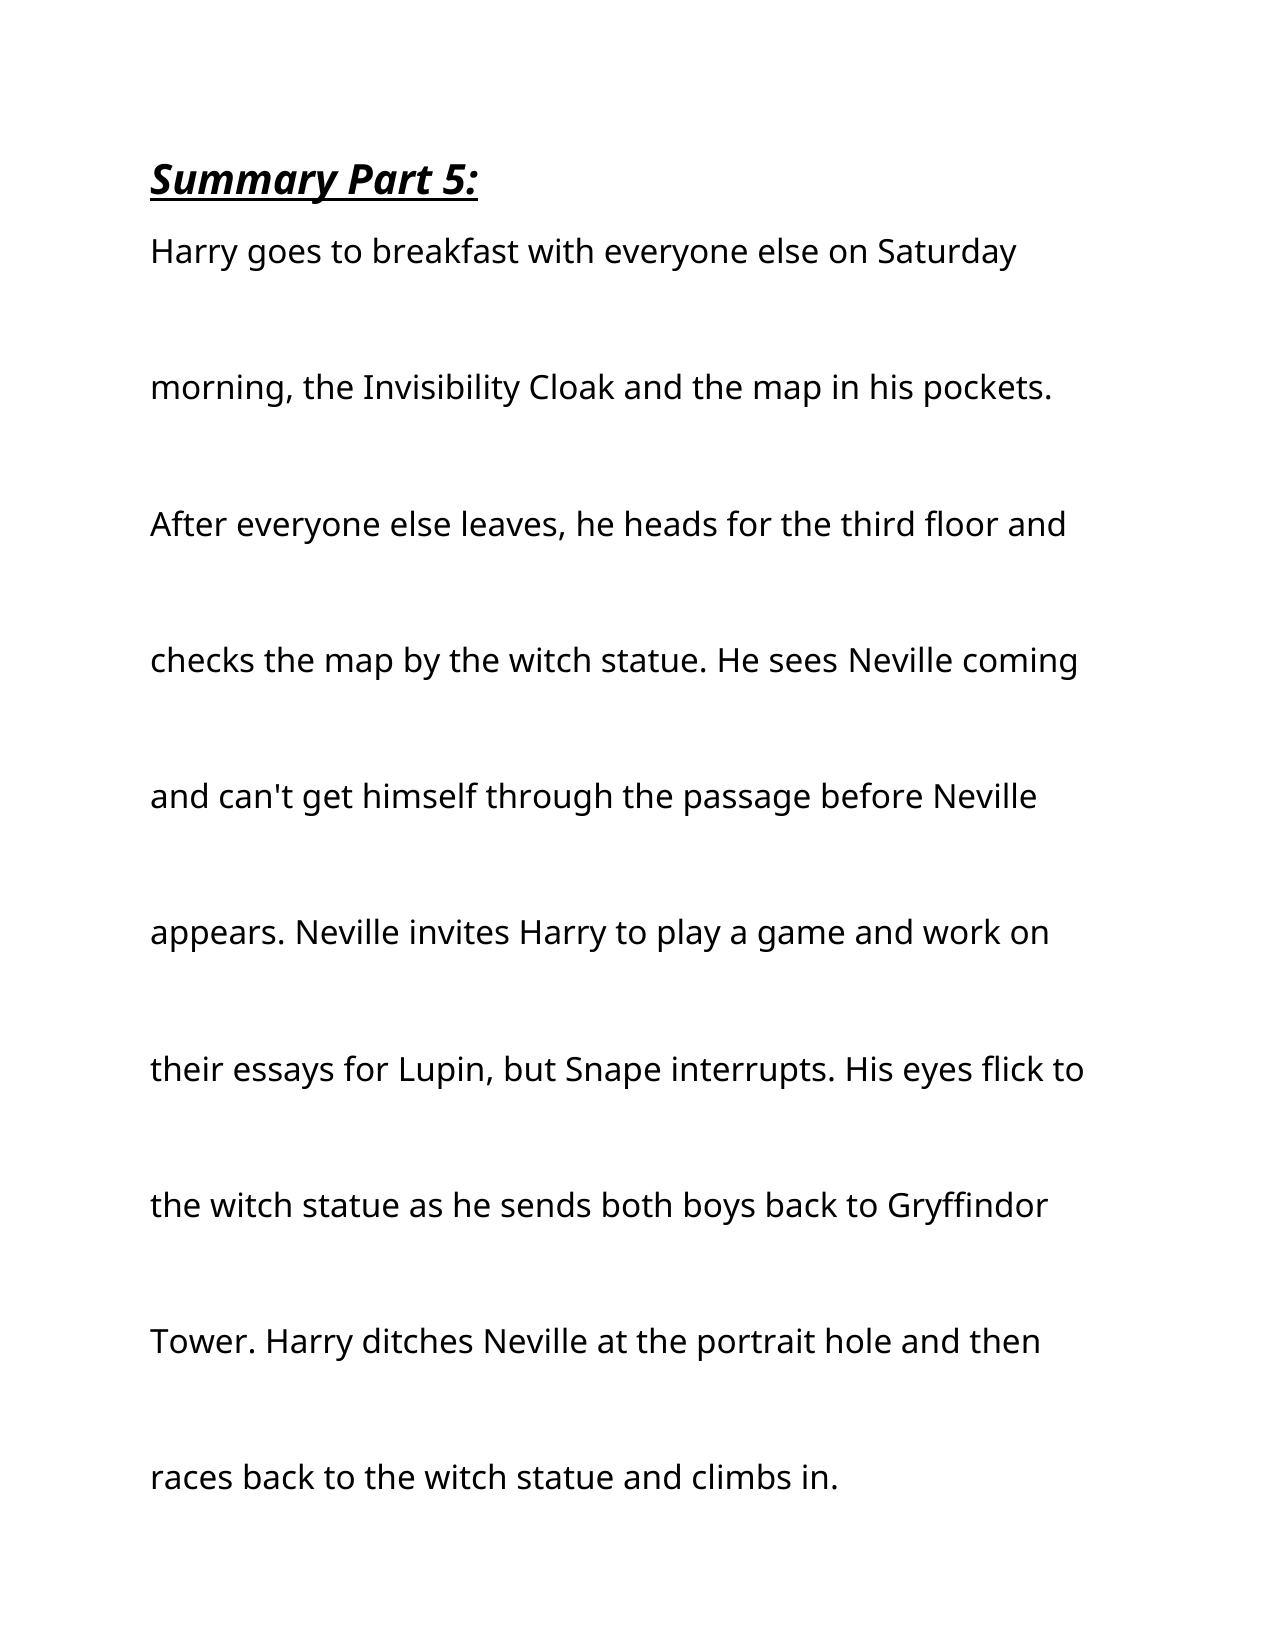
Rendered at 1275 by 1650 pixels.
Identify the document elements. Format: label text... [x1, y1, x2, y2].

text Harry goes to breakfast with everyone else on Saturday morning, the Invisibility Cloak and the map in his pockets. After everyone else leaves, he heads for the third floor and checks the map by the witch statue. He sees Neville coming and can't get himself through the passage before Neville appears. Neville invites Harry to play a game and work on their essays for Lupin, but Snape interrupts. His eyes flick to the witch statue as he sends both boys back to Gryffindor Tower. Harry ditches Neville at the portrait hole and then races back to the witch statue and climbs in. [150, 228, 1125, 1499]
text Summary Part 5: [150, 150, 1125, 207]
